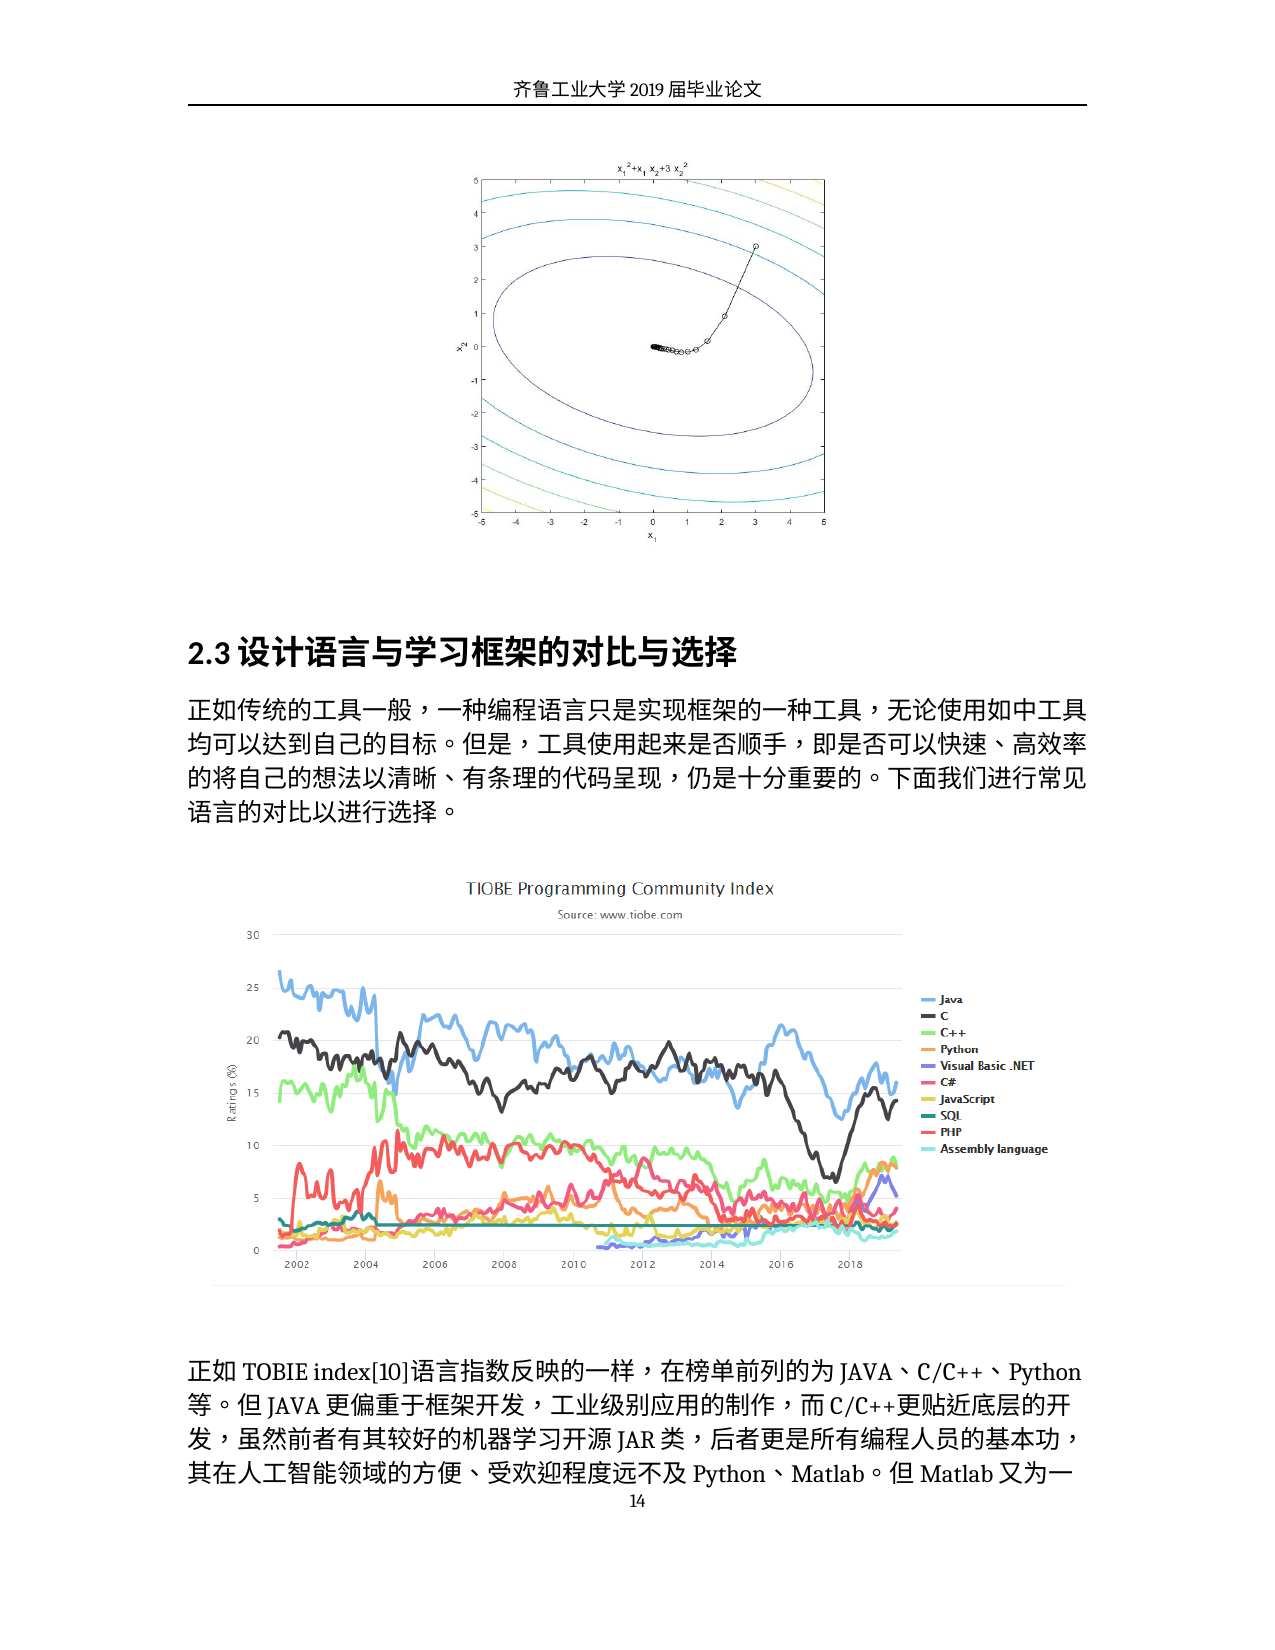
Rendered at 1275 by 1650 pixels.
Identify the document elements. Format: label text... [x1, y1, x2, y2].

subtitle 2.3 设计语言与学习框架的对比与选择 [187, 628, 1087, 674]
picture [200, 847, 1075, 1286]
text 正如传统的工具一般，一种编程语言只是实现框架的一种工具，无论使用如中工具均可以达到自己的目标。但是，工具使用起来是否顺手，即是否可以快速、高效率的将自己的想法以清晰、有条理的代码呈现，仍是十分重要的。下面我们进行常见语言的对比以进行选择。 [187, 693, 1087, 829]
picture [203, 150, 1072, 558]
